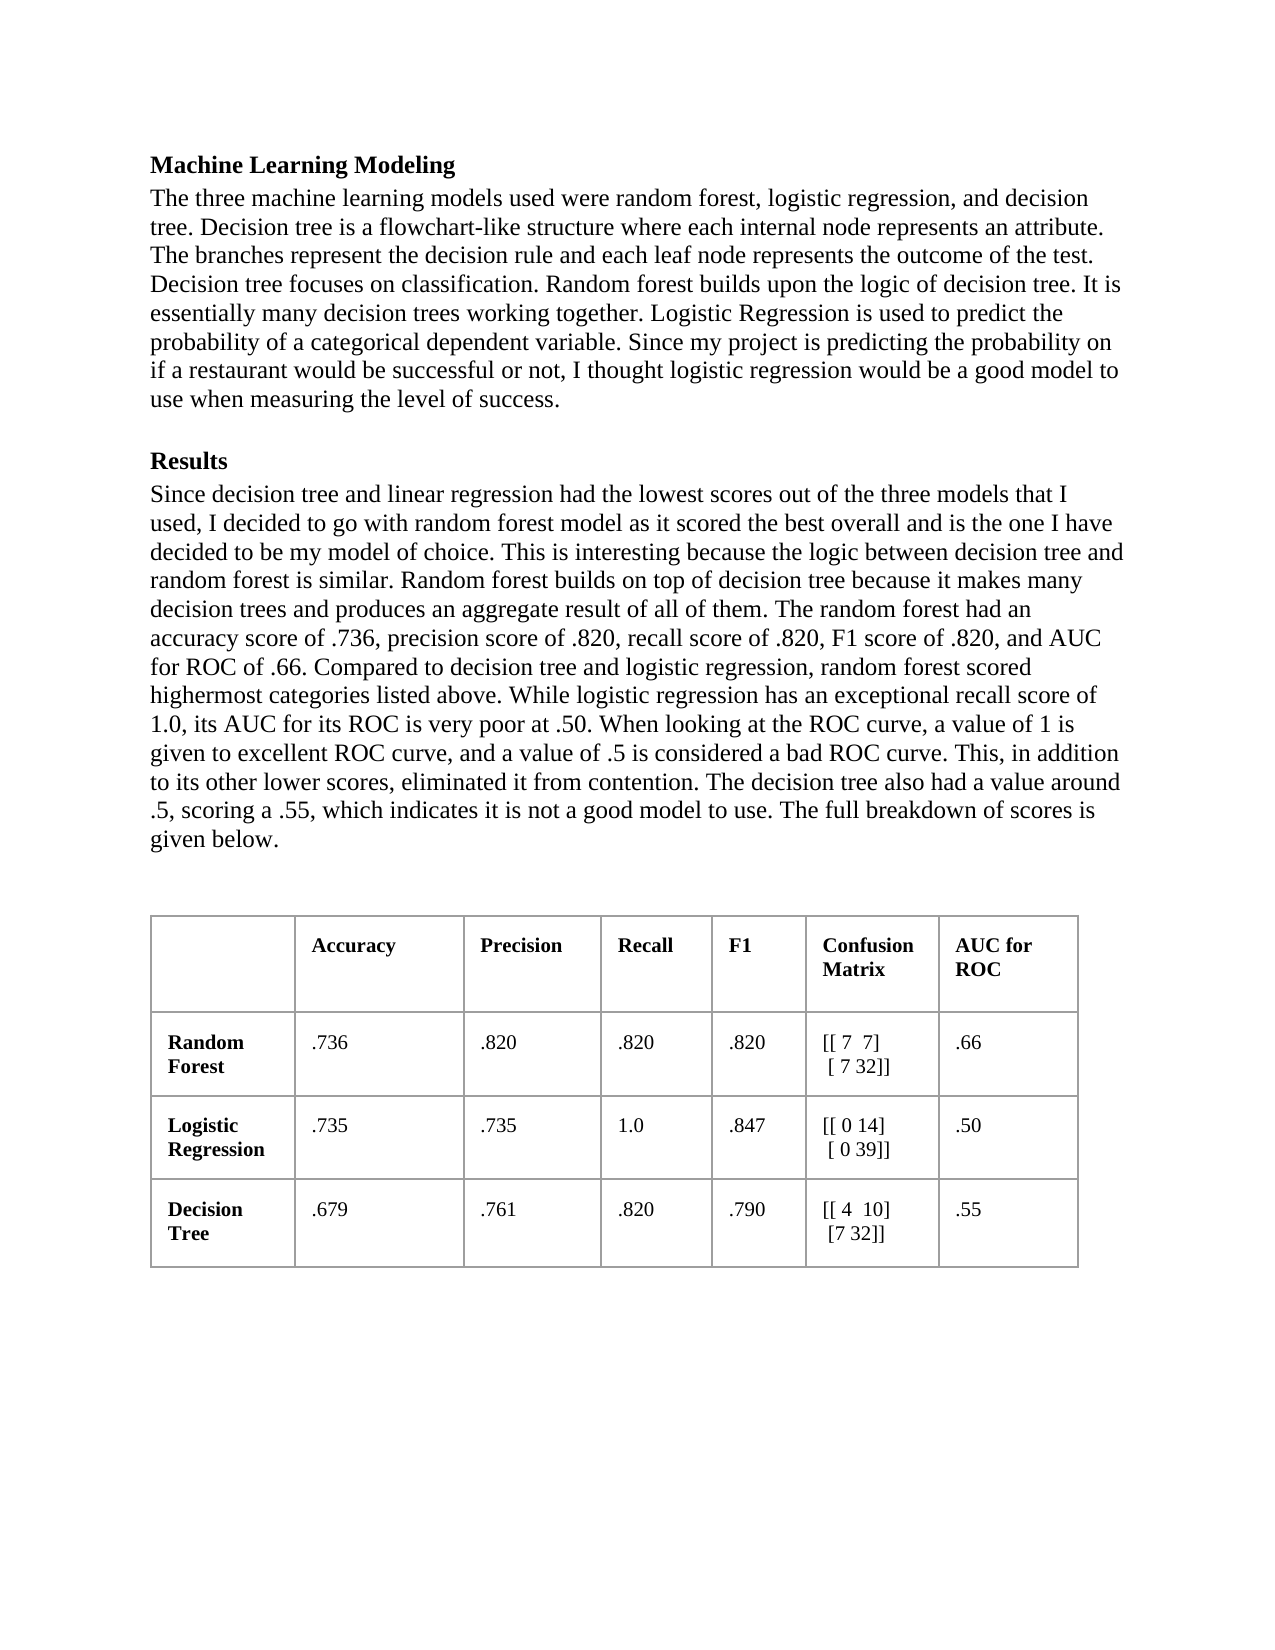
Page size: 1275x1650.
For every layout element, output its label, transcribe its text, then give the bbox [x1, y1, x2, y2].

table_cell .761 [465, 1180, 600, 1266]
table_cell .820 [602, 1013, 711, 1094]
text The three machine learning models used were random forest, logistic regression, and decision tree. Decision tree is a flowchart-like structure where each internal node represents an attribute. The branches represent the decision rule and each leaf node represents the outcome of the test. Decision tree focuses on classification. Random forest builds upon the logic of decision tree. It is essentially many decision trees working together. Logistic Regression is used to predict the probability of a categorical dependent variable. Since my project is predicting the probability on if a restaurant would be successful or not, I thought logistic regression would be a good model to use when measuring the level of success. [150, 183, 1125, 413]
table_cell Random Forest [152, 1013, 294, 1094]
table_cell .50 [940, 1097, 1077, 1178]
table_cell [[ 4 10] [7 32]] [807, 1180, 938, 1266]
table_header [152, 917, 294, 1011]
table_cell [[ 0 14] [ 0 39]] [807, 1097, 938, 1178]
text Since decision tree and linear regression had the lowest scores out of the three models that I used, I decided to go with random forest model as it scored the best overall and is the one I have decided to be my model of choice. This is interesting because the logic between decision tree and random forest is similar. Random forest builds on top of decision tree because it makes many decision trees and produces an aggregate result of all of them. The random forest had an accuracy score of .736, precision score of .820, recall score of .820, F1 score of .820, and AUC for ROC of .66. Compared to decision tree and logistic regression, random forest scored highermost categories listed above. While logistic regression has an exceptional recall score of 1.0, its AUC for its ROC is very poor at .50. When looking at the ROC curve, a value of 1 is given to excellent ROC curve, and a value of .5 is considered a bad ROC curve. This, in addition to its other lower scores, eliminated it from contention. The decision tree also had a value around .5, scoring a .55, which indicates it is not a good model to use. The full breakdown of scores is given below. [150, 479, 1125, 853]
table_cell .735 [296, 1097, 463, 1178]
table_cell .735 [465, 1097, 600, 1178]
table_cell 1.0 [602, 1097, 711, 1178]
table_header Recall [602, 917, 711, 1011]
table_header AUC for ROC [940, 917, 1077, 1011]
table_cell .55 [940, 1180, 1077, 1266]
table_header Precision [465, 917, 600, 1011]
table_cell .820 [713, 1013, 805, 1094]
table_cell [[ 7 7] [ 7 32]] [807, 1013, 938, 1094]
table_cell Logistic Regression [152, 1097, 294, 1178]
table_cell .847 [713, 1097, 805, 1178]
table_header Confusion Matrix [807, 917, 938, 1011]
table_cell .820 [465, 1013, 600, 1094]
table_cell .790 [713, 1180, 805, 1266]
text Results [150, 446, 1125, 475]
table_header Accuracy [296, 917, 463, 1011]
table_cell .679 [296, 1180, 463, 1266]
table_cell Decision Tree [152, 1180, 294, 1266]
text Machine Learning Modeling [150, 150, 1125, 179]
table_header F1 [713, 917, 805, 1011]
table_cell .736 [296, 1013, 463, 1094]
table_cell .820 [602, 1180, 711, 1266]
table_cell .66 [940, 1013, 1077, 1094]
